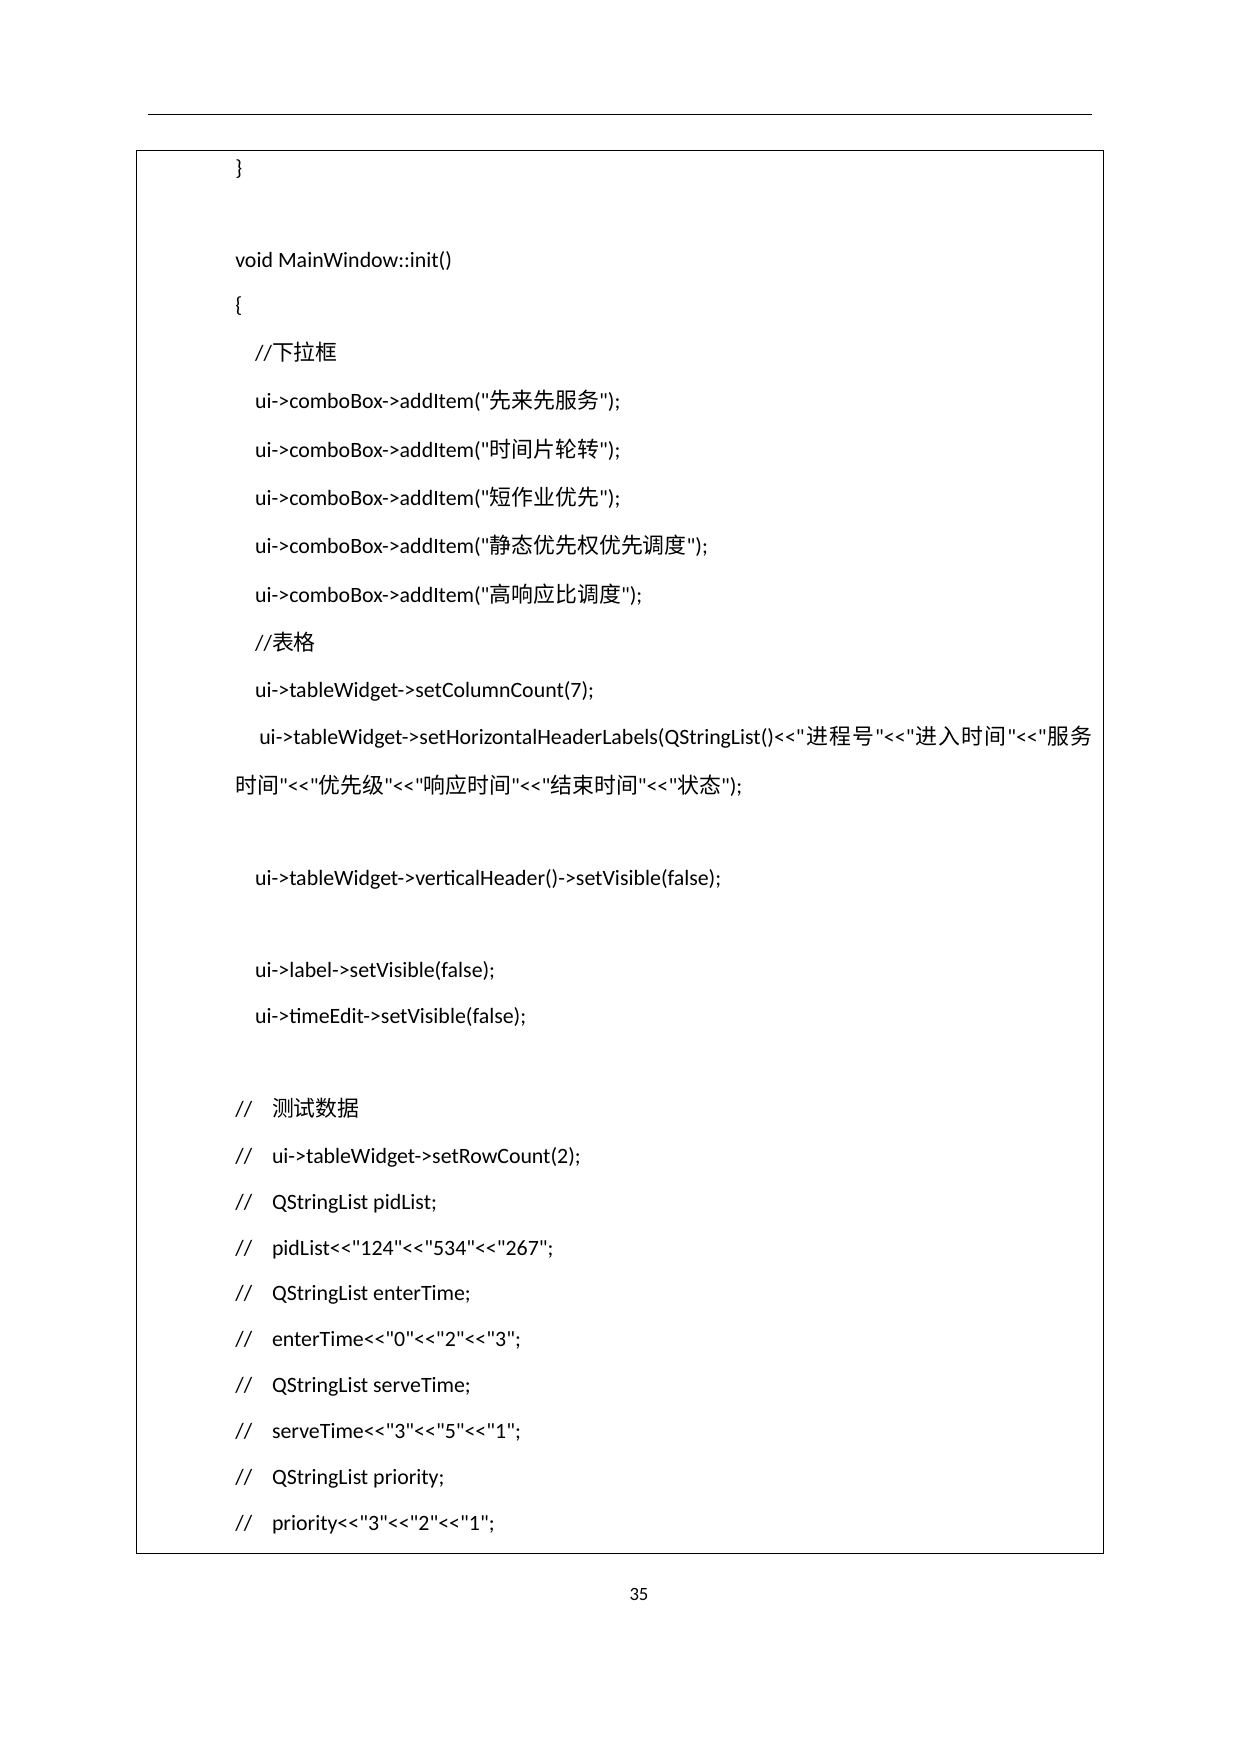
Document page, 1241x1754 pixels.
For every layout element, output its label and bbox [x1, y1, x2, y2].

table_cell [137, 151, 1103, 1552]
